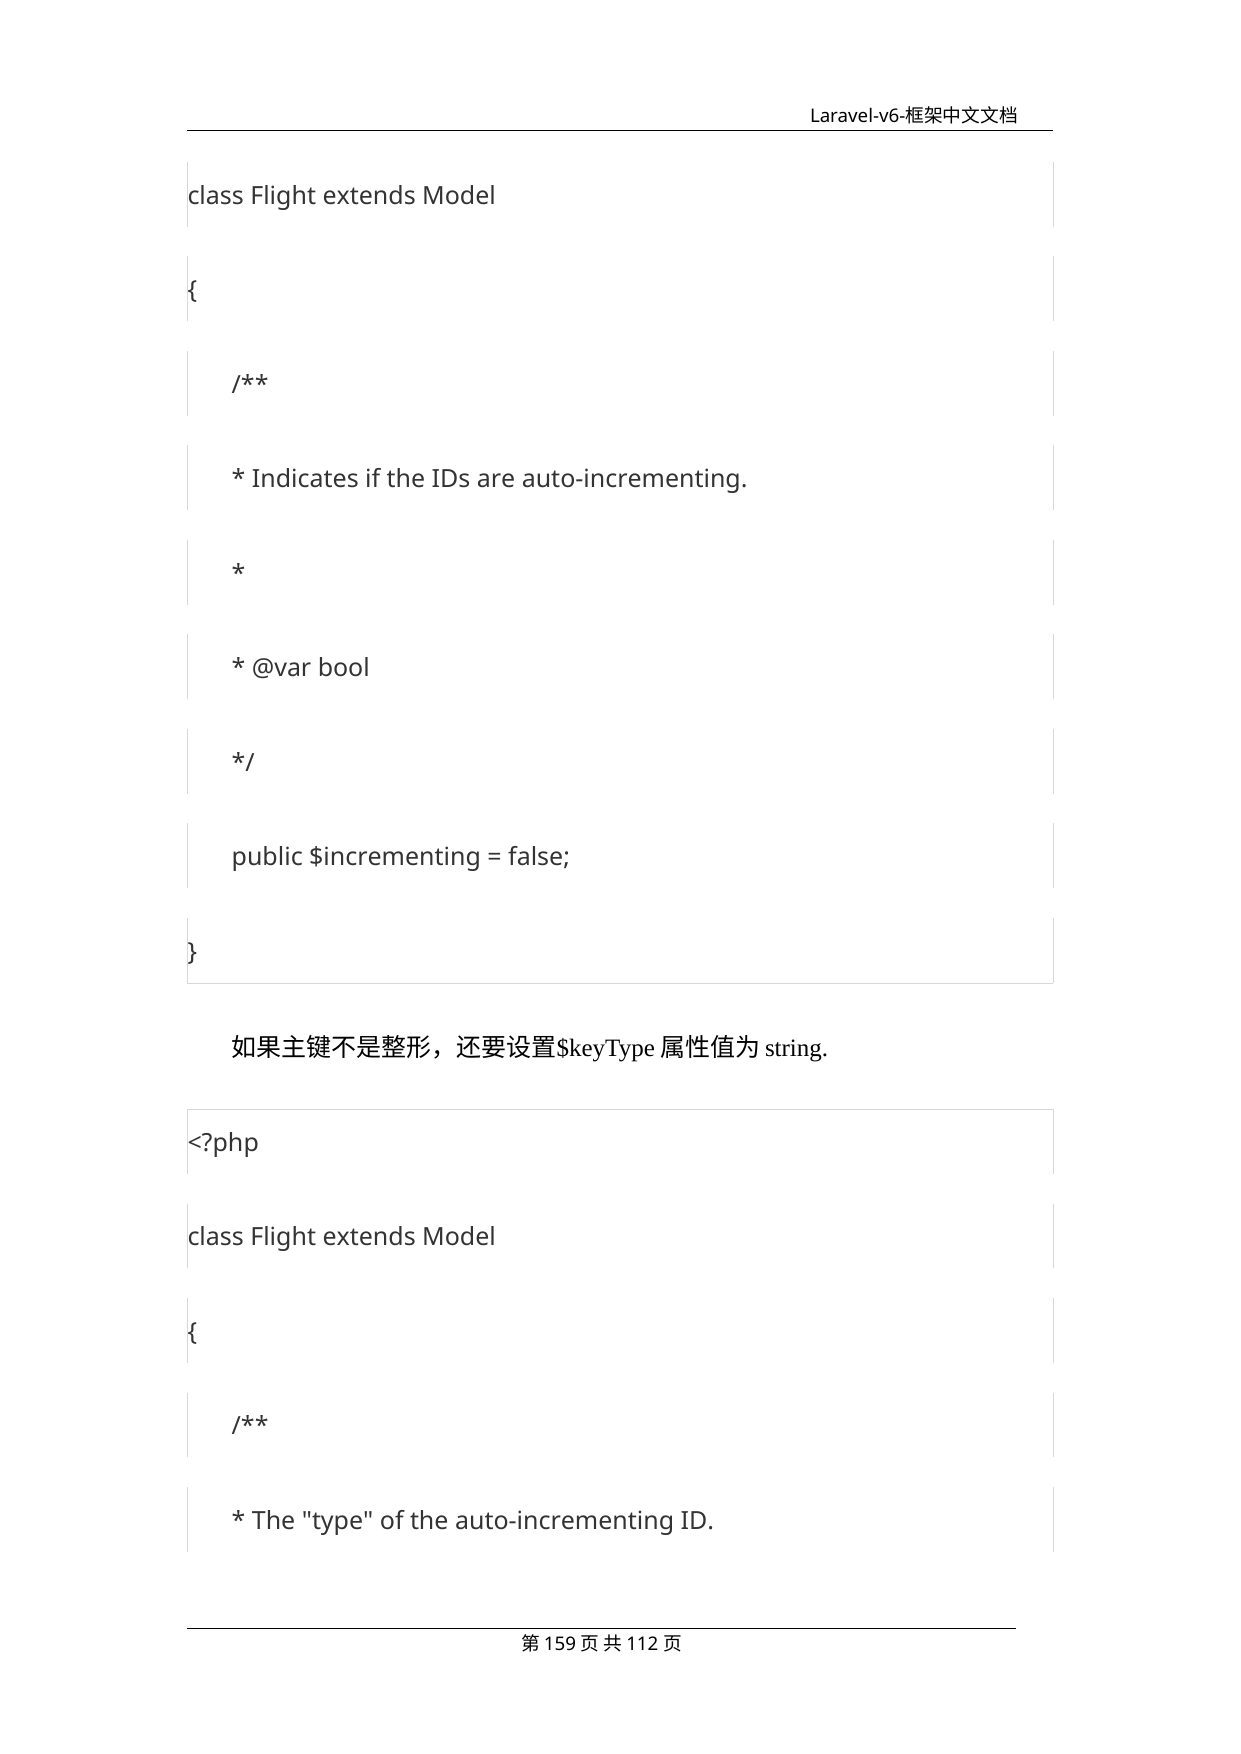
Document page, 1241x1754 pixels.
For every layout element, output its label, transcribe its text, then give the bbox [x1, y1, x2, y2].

text * Indicates if the IDs are auto-incrementing. [188, 445, 1053, 510]
text } [188, 918, 1053, 983]
text class Flight extends Model [187, 1203, 1053, 1268]
text 如果主键不是整形，还要设置$keyType属性值为string. [187, 1013, 1053, 1078]
text { [188, 256, 1053, 321]
text class Flight extends Model [188, 162, 1053, 227]
text * [188, 540, 1053, 605]
text /** [187, 1392, 1053, 1457]
text * The "type" of the auto-incrementing ID. [188, 1487, 1053, 1552]
text */ [188, 729, 1053, 794]
text public $incrementing = false; [188, 823, 1053, 888]
text /** [188, 351, 1053, 416]
text * @var bool [188, 634, 1053, 699]
text <?php [188, 1110, 1053, 1174]
text { [188, 1298, 1053, 1363]
